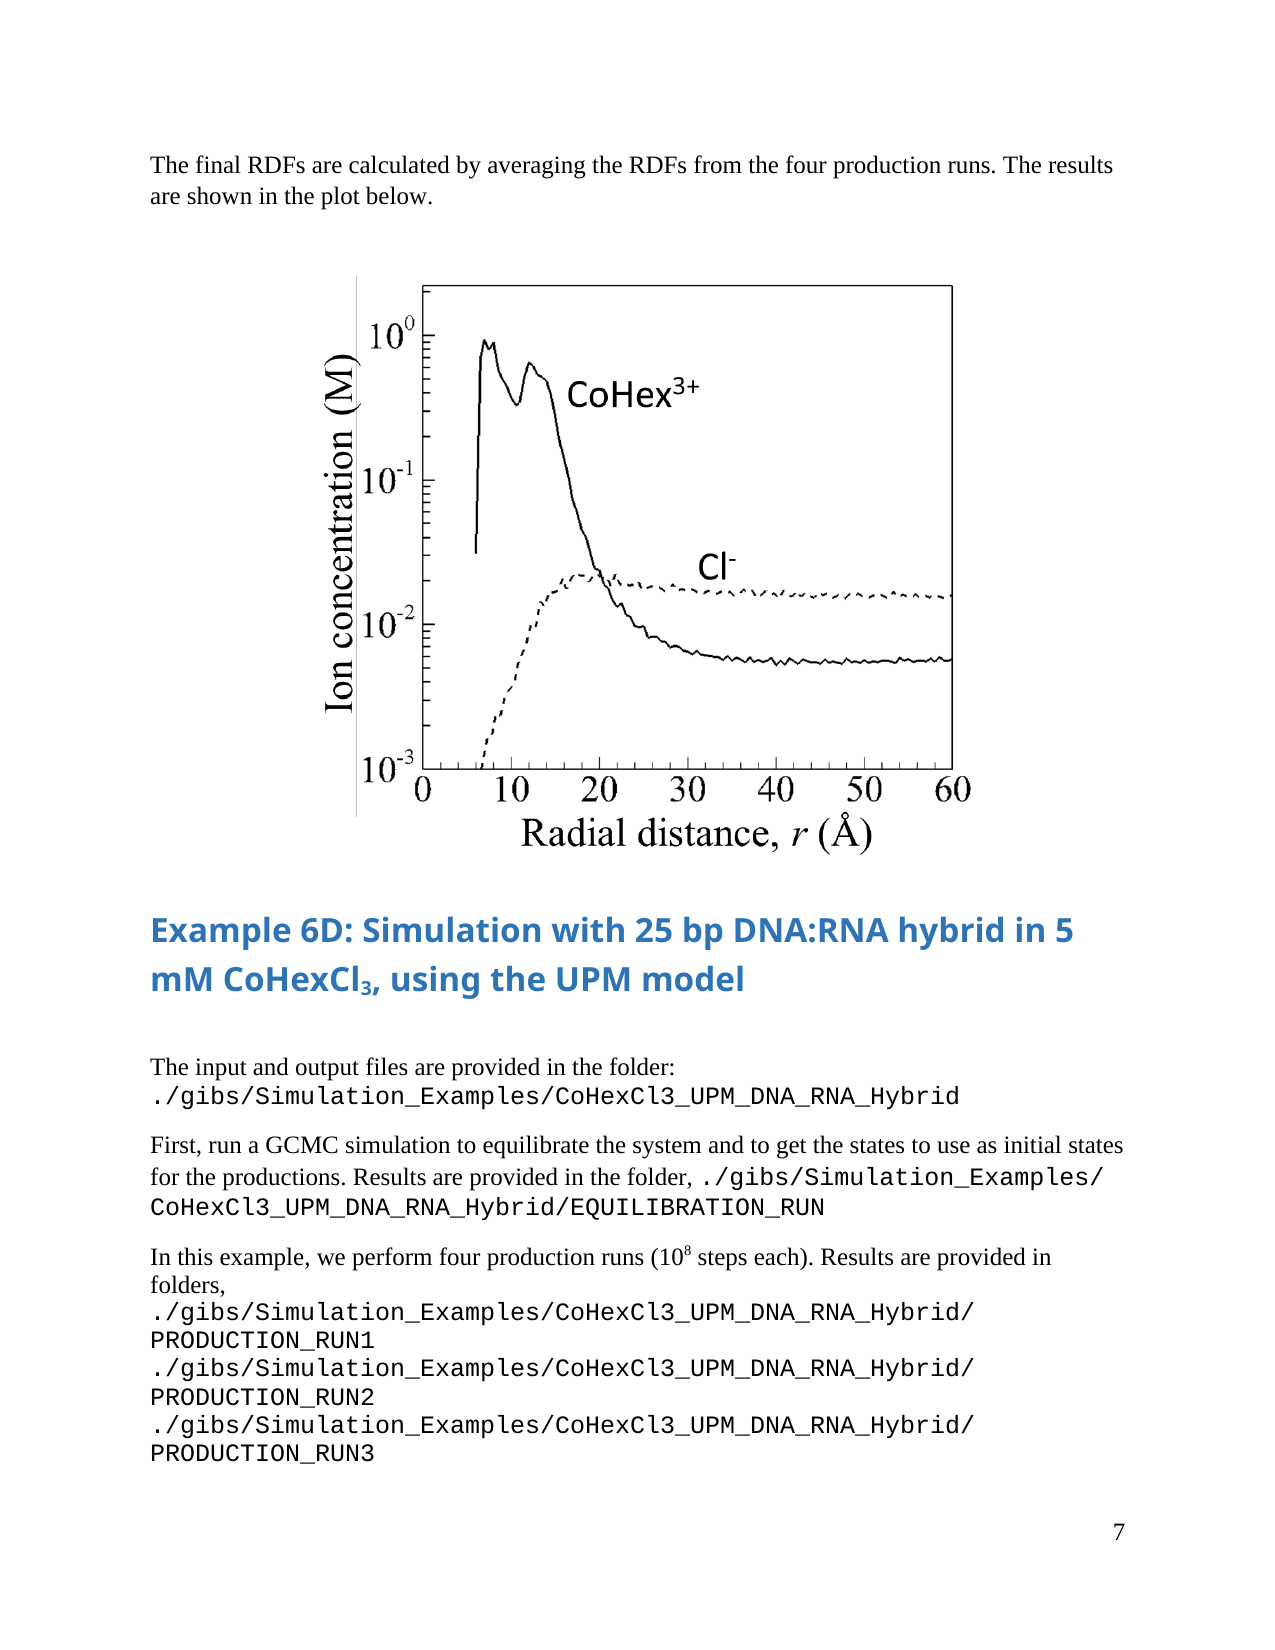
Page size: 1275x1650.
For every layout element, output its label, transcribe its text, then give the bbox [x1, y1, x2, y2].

text ./gibs/Simulation_Examples/CoHexCl3_UPM_DNA_RNA_Hybrid/PRODUCTION_RUN2 [150, 1356, 1125, 1413]
text In this example, we perform four production runs (108 steps each). Results are provided in folders, [150, 1242, 1125, 1299]
text ./gibs/Simulation_Examples/CoHexCl3_UPM_DNA_RNA_Hybrid/PRODUCTION_RUN3 [150, 1413, 1125, 1469]
text ./gibs/Simulation_Examples/CoHexCl3_UPM_DNA_RNA_Hybrid/PRODUCTION_RUN1 [150, 1299, 1125, 1356]
text First, run a GCMC simulation to equilibrate the system and to get the states to use as initial states for the productions. Results are provided in the folder, ./gibs/Simulation_Examples/ CoHexCl3_UPM_DNA_RNA_Hybrid/EQUILIBRATION_RUN [150, 1131, 1125, 1223]
text The final RDFs are calculated by averaging the RDFs from the four production runs. The results are shown in the plot below. [150, 150, 1125, 210]
text The input and output files are provided in the folder: ./gibs/Simulation_Examples/CoHexCl3_UPM_DNA_RNA_Hybrid [150, 1052, 1125, 1112]
picture [300, 276, 975, 880]
subtitle Example 6D: Simulation with 25 bp DNA:RNA hybrid in 5 mM CoHexCl3, using the UPM model [150, 907, 1125, 1001]
